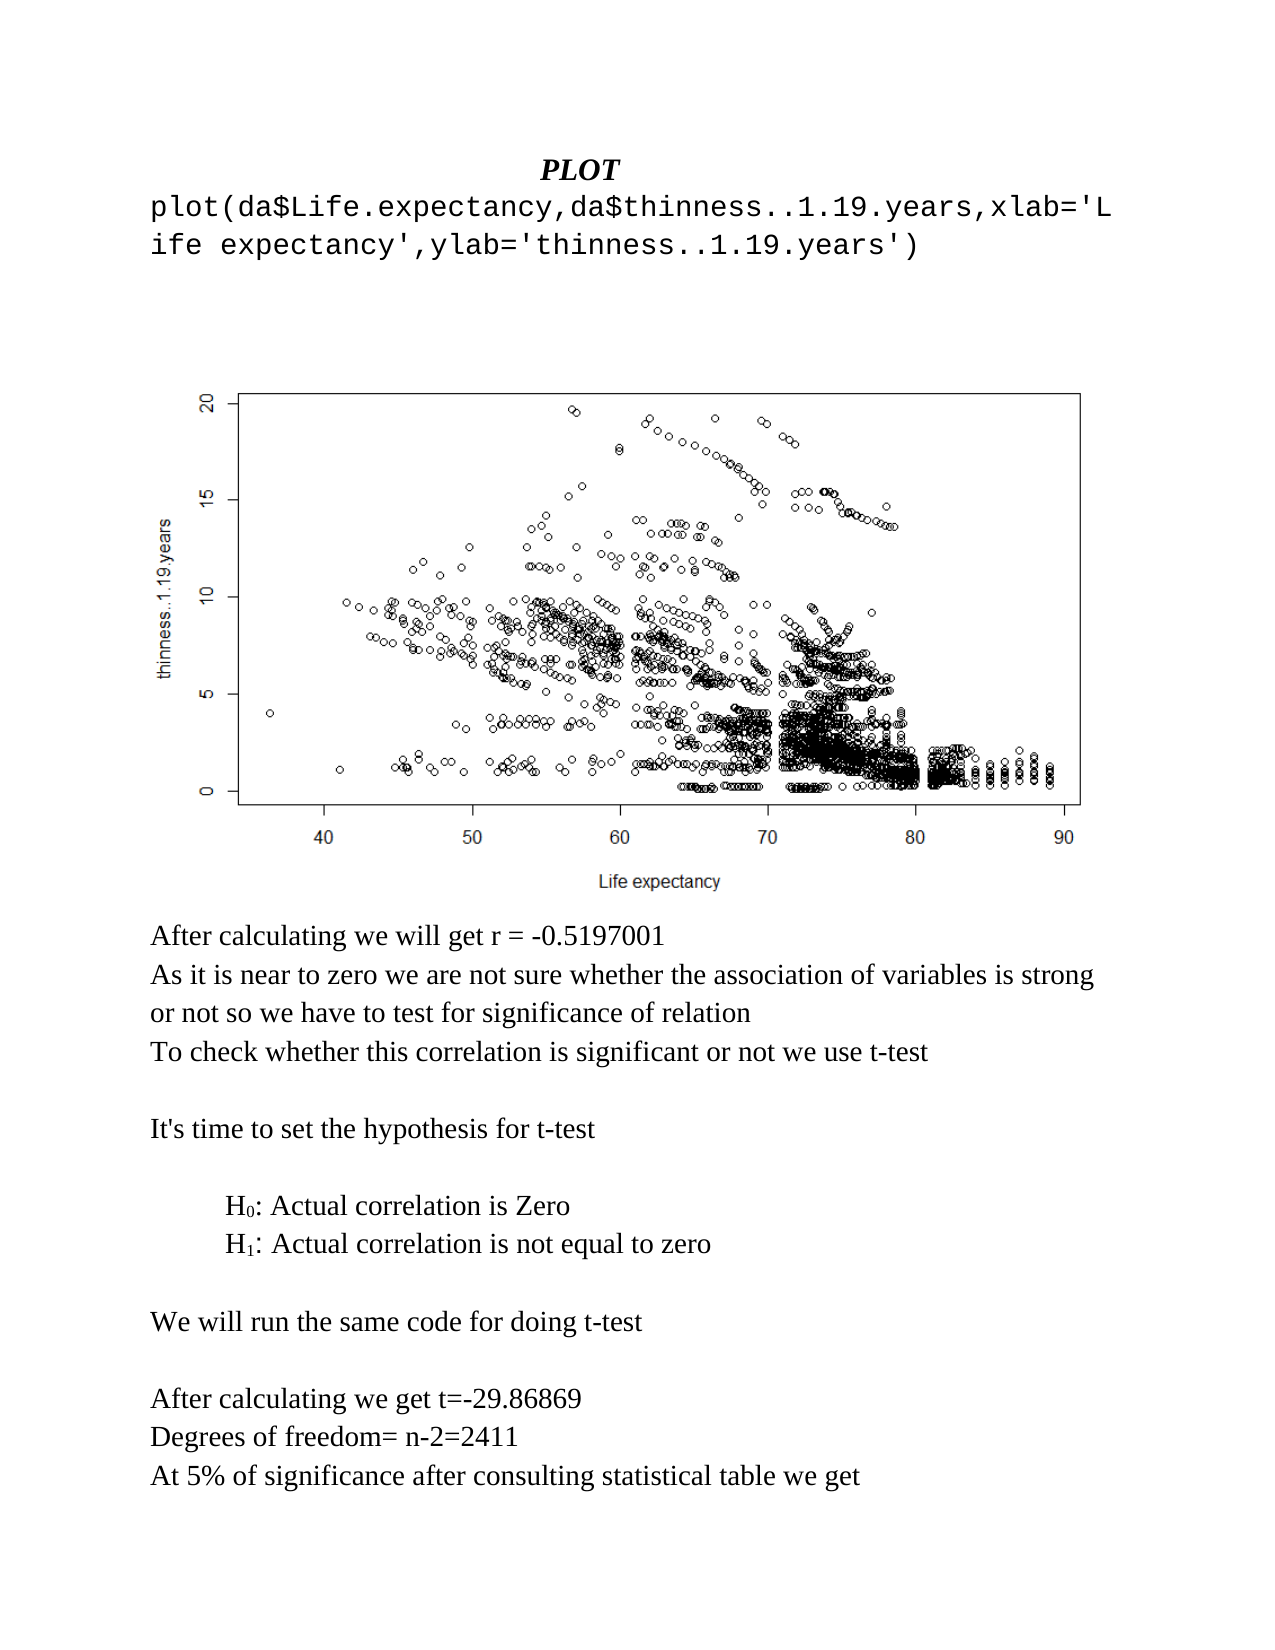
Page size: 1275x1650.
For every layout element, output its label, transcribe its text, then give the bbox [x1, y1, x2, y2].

text plot(da$Life.expectancy,da$thinness..1.19.years,xlab='Life expectancy',ylab='thinness..1.19.years') [150, 192, 1125, 263]
text H1: Actual correlation is not equal to zero [150, 1227, 1125, 1260]
picture [150, 306, 1125, 915]
text PLOT [150, 151, 1125, 187]
text To check whether this correlation is significant or not we use t-test [150, 1034, 1125, 1067]
text We will run the same code for doing t-test [150, 1304, 1125, 1337]
text After calculating we get t=-29.86869 [150, 1381, 1125, 1414]
text At 5% of significance after consulting statistical table we get [150, 1458, 1125, 1491]
text Degrees of freedom= n-2=2411 [150, 1419, 1125, 1453]
text It's time to set the hypothesis for t-test [150, 1111, 1125, 1144]
text After calculating we will get r = -0.5197001 [150, 918, 1125, 952]
text As it is near to zero we are not sure whether the association of variables is strong or not so we have to test for significance of relation [150, 957, 1125, 1029]
text H0: Actual correlation is Zero [150, 1188, 1125, 1222]
